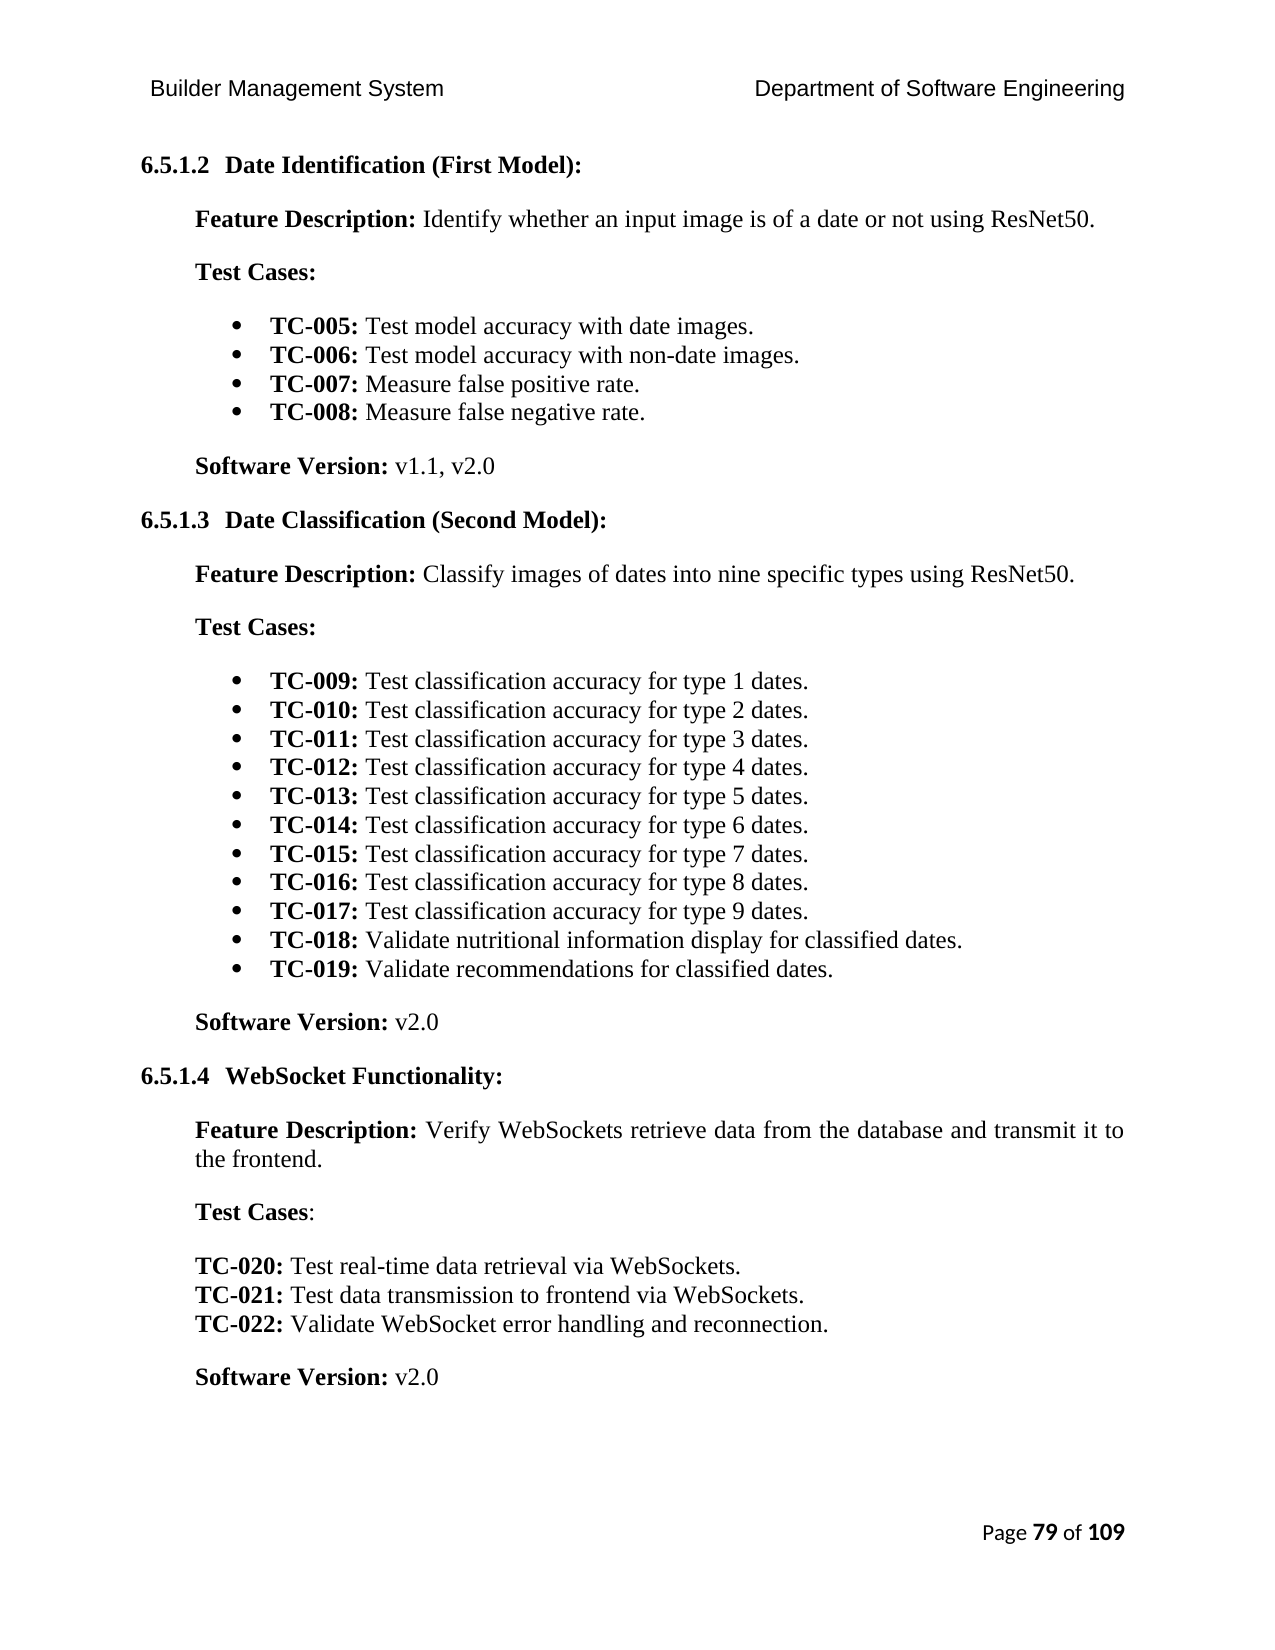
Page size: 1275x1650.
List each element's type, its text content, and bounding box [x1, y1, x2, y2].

text Software Version: v2.0 [195, 1362, 1125, 1391]
text TC-021: Test data transmission to frontend via WebSockets. [195, 1280, 1125, 1309]
text Feature Description: Identify whether an input image is of a date or not using ResNet50. [195, 204, 1125, 232]
list TC-009: Test classification accuracy for type 1 dates. [232, 666, 1125, 695]
list TC-011: Test classification accuracy for type 3 dates. [232, 724, 1125, 752]
text TC-020: Test real-time data retrieval via WebSockets. [195, 1251, 1125, 1280]
list TC-016: Test classification accuracy for type 8 dates. [232, 867, 1125, 896]
list TC-010: Test classification accuracy for type 2 dates. [232, 695, 1125, 724]
list TC-007: Measure false positive rate. [232, 369, 1125, 397]
list TC-019: Validate recommendations for classified dates. [232, 954, 1125, 982]
list TC-014: Test classification accuracy for type 6 dates. [232, 810, 1125, 839]
list TC-012: Test classification accuracy for type 4 dates. [232, 752, 1125, 781]
list TC-017: Test classification accuracy for type 9 dates. [232, 896, 1125, 925]
list TC-008: Measure false negative rate. [232, 397, 1125, 426]
text Test Cases: [195, 612, 1125, 641]
subtitle Date Identification (First Model): [141, 150, 1125, 179]
text Software Version: v2.0 [195, 1007, 1125, 1036]
text Software Version: v1.1, v2.0 [195, 451, 1125, 480]
list TC-005: Test model accuracy with date images. [232, 311, 1125, 340]
subtitle Date Classification (Second Model): [141, 505, 1125, 534]
list TC-015: Test classification accuracy for type 7 dates. [232, 839, 1125, 867]
text Feature Description: Verify WebSockets retrieve data from the database and transmit it to the frontend. [195, 1115, 1125, 1172]
list TC-013: Test classification accuracy for type 5 dates. [232, 781, 1125, 810]
subtitle WebSocket Functionality: [141, 1061, 1125, 1090]
text TC-022: Validate WebSocket error handling and reconnection. [195, 1309, 1125, 1337]
text Test Cases: [195, 257, 1125, 286]
text Test Cases: [195, 1197, 1125, 1226]
list TC-018: Validate nutritional information display for classified dates. [232, 925, 1125, 954]
list TC-006: Test model accuracy with non-date images. [232, 340, 1125, 369]
text Feature Description: Classify images of dates into nine specific types using ResNet50. [195, 559, 1125, 587]
